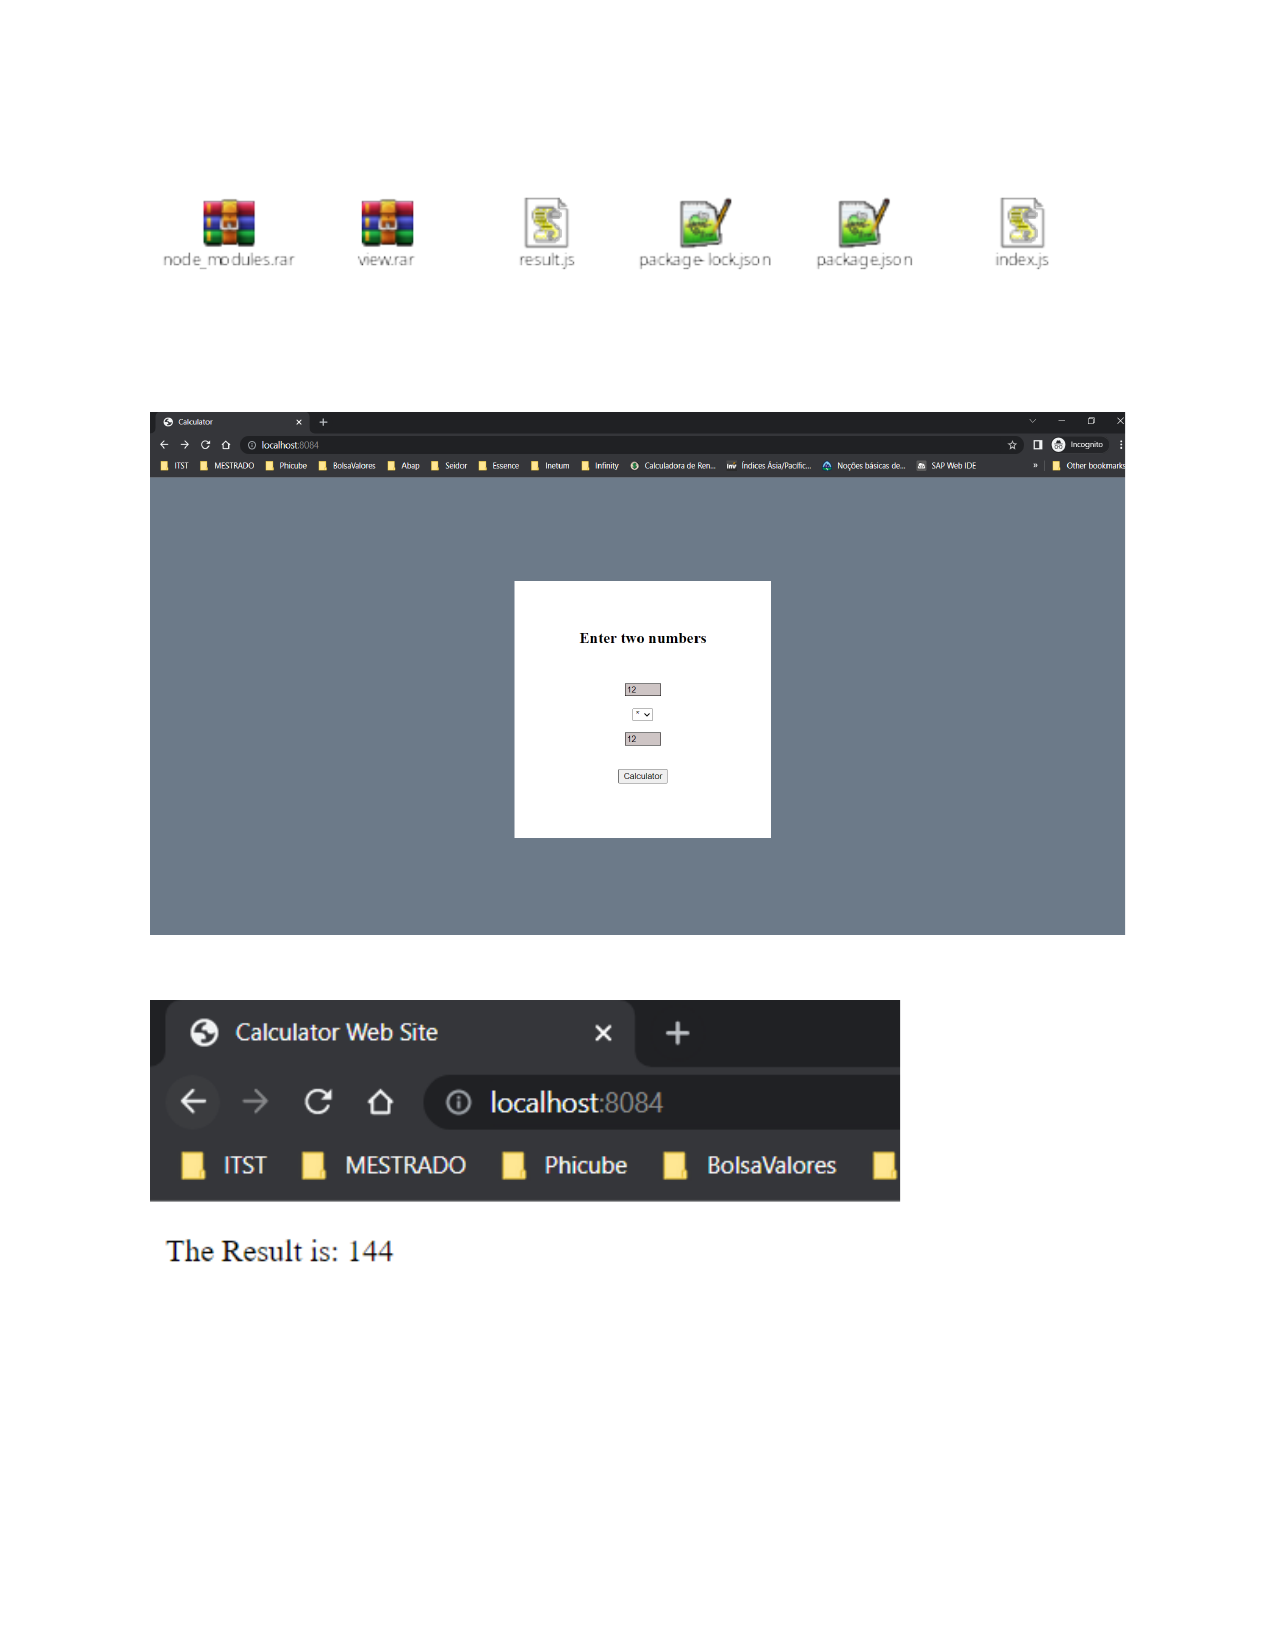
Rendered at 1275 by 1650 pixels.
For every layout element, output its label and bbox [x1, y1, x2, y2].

picture [150, 412, 1125, 935]
picture [150, 1000, 901, 1490]
